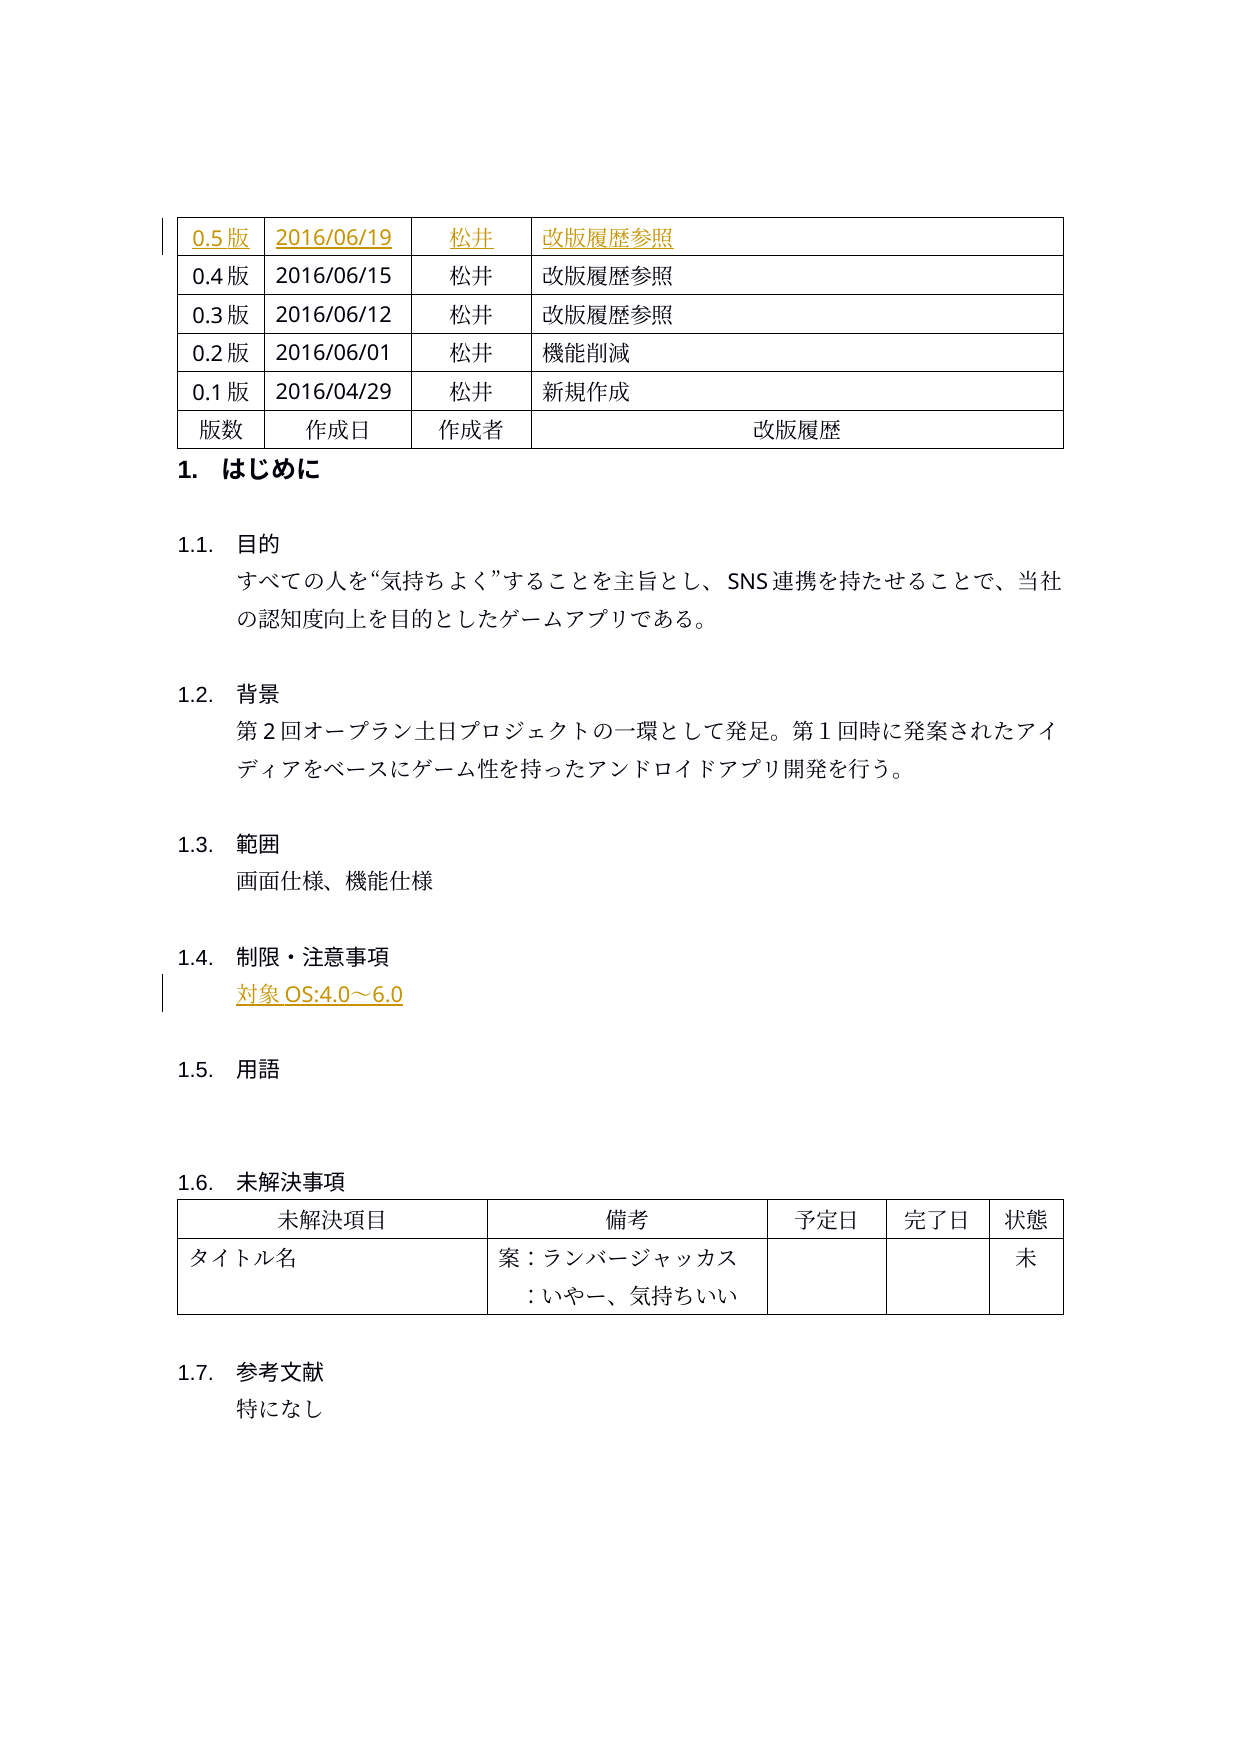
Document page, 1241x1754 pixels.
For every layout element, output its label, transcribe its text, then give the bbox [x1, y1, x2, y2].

table_cell 0.1版 [178, 372, 264, 409]
subtitle 制限・注意事項 [177, 937, 1063, 974]
table_cell 松井 [412, 256, 531, 294]
text 特になし [236, 1390, 1063, 1427]
table_header 状態 [990, 1200, 1063, 1238]
table_cell [887, 1239, 989, 1314]
subtitle 範囲 [177, 824, 1063, 862]
table_header 未解決項目 [178, 1200, 487, 1238]
table_header 備考 [488, 1200, 767, 1238]
subtitle はじめに [177, 449, 1063, 487]
table_cell タイトル名 [178, 1239, 487, 1314]
subtitle 用語 [177, 1049, 1063, 1087]
table_cell 機能削減 [532, 334, 1063, 371]
table_cell 案：ランバージャッカス ：いやー、気持ちいい [488, 1239, 767, 1314]
subtitle 背景 [177, 674, 1063, 712]
table_cell 作成日 [265, 411, 411, 448]
table_header 予定日 [768, 1200, 886, 1238]
table_cell [532, 218, 1063, 255]
table_cell [768, 1239, 886, 1314]
table_cell 0.3版 [178, 295, 264, 332]
subtitle 未解決事項 [177, 1162, 1063, 1199]
table_cell 2016/06/12 [265, 295, 411, 332]
text すべての人を“気持ちよく”することを主旨とし、SNS連携を持たせることで、当社の認知度向上を目的としたゲームアプリである。 [236, 562, 1063, 637]
table_cell [178, 218, 264, 255]
subtitle 参考文献 [177, 1352, 1063, 1390]
table_cell 改版履歴 [532, 411, 1063, 448]
table_cell 2016/04/29 [265, 372, 411, 409]
table_cell 未 [990, 1239, 1063, 1314]
table_header 完了日 [887, 1200, 989, 1238]
table_cell 改版履歴参照 [532, 256, 1063, 294]
table_cell 松井 [412, 372, 531, 409]
table_cell [265, 218, 411, 255]
table_cell 2016/06/01 [265, 334, 411, 371]
text 第2回オープラン土日プロジェクトの一環として発足。第１回時に発案されたアイディアをベースにゲーム性を持ったアンドロイドアプリ開発を行う。 [236, 712, 1063, 787]
table_cell 作成者 [412, 411, 531, 448]
subtitle 目的 [177, 524, 1063, 562]
table_cell 新規作成 [532, 372, 1063, 409]
text 画面仕様、機能仕様 [236, 862, 1063, 899]
table_cell 2016/06/15 [265, 256, 411, 294]
table_cell 版数 [178, 411, 264, 448]
table_cell 0.2版 [178, 334, 264, 371]
table_cell 0.4版 [178, 256, 264, 294]
table_cell [412, 218, 531, 255]
table_cell 松井 [412, 295, 531, 332]
table_cell 松井 [412, 334, 531, 371]
table_cell 改版履歴参照 [532, 295, 1063, 332]
